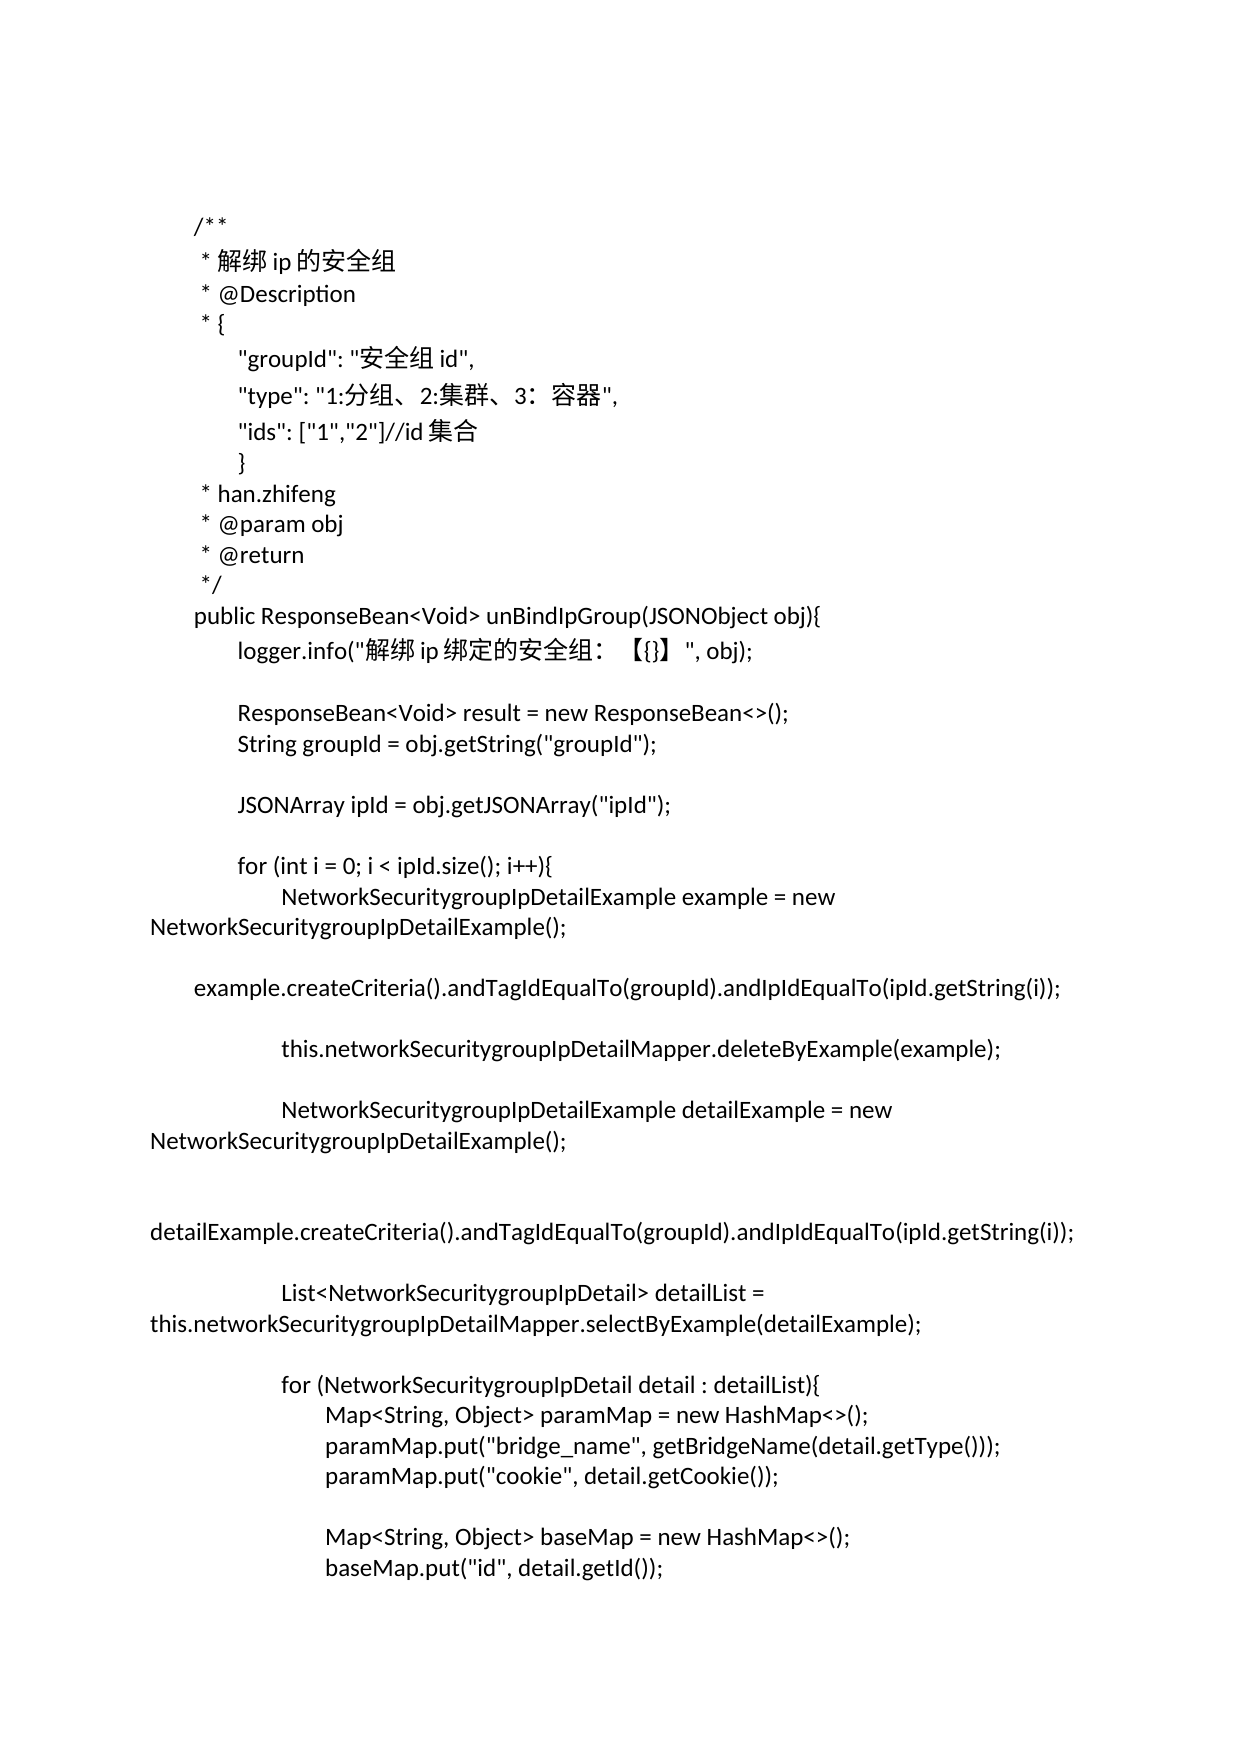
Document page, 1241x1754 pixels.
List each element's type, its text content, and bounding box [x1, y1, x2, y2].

text detailExample.createCriteria().andTagIdEqualTo(groupId).andIpIdEqualTo(ipId.getString(i)); [150, 1155, 1090, 1247]
text /** [150, 211, 1090, 242]
text * @param obj [150, 509, 1090, 539]
text * { [150, 308, 1090, 339]
text */ [150, 570, 1090, 600]
text "ids": ["1","2"]//id集合 [150, 411, 1090, 448]
text * @Description [150, 278, 1090, 308]
text for (int i = 0; i < ipId.size(); i++){ [150, 850, 1090, 881]
text Map<String, Object> baseMap = new HashMap<>(); [150, 1522, 1090, 1552]
text * 解绑ip的安全组 [150, 242, 1090, 278]
text * @return [150, 539, 1090, 570]
text } [150, 448, 1090, 478]
text paramMap.put("bridge_name", getBridgeName(detail.getType())); [150, 1430, 1090, 1461]
text this.networkSecuritygroupIpDetailMapper.deleteByExample(example); [150, 1033, 1090, 1064]
text NetworkSecuritygroupIpDetailExample example = new NetworkSecuritygroupIpDetailExample(); [150, 881, 1090, 942]
text public ResponseBean<Void> unBindIpGroup(JSONObject obj){ [150, 600, 1090, 631]
text ResponseBean<Void> result = new ResponseBean<>(); [150, 697, 1090, 728]
text * han.zhifeng [150, 478, 1090, 509]
text logger.info("解绑ip绑定的安全组：【{}】", obj); [150, 631, 1090, 667]
text JSONArray ipId = obj.getJSONArray("ipId"); [150, 789, 1090, 819]
text NetworkSecuritygroupIpDetailExample detailExample = new NetworkSecuritygroupIpDetailExample(); [150, 1094, 1090, 1155]
text baseMap.put("id", detail.getId()); [150, 1552, 1090, 1583]
text "groupId": "安全组id", [150, 339, 1090, 375]
text paramMap.put("cookie", detail.getCookie()); [150, 1461, 1090, 1491]
text "type": "1:分组、2:集群、3：容器", [150, 375, 1090, 411]
text for (NetworkSecuritygroupIpDetail detail : detailList){ [150, 1369, 1090, 1399]
text List<NetworkSecuritygroupIpDetail> detailList = this.networkSecuritygroupIpDetailMapper.selectByExample(detailExample); [150, 1277, 1090, 1338]
text String groupId = obj.getString("groupId"); [150, 728, 1090, 758]
text example.createCriteria().andTagIdEqualTo(groupId).andIpIdEqualTo(ipId.getString(i)); [150, 942, 1090, 1003]
text Map<String, Object> paramMap = new HashMap<>(); [150, 1399, 1090, 1430]
